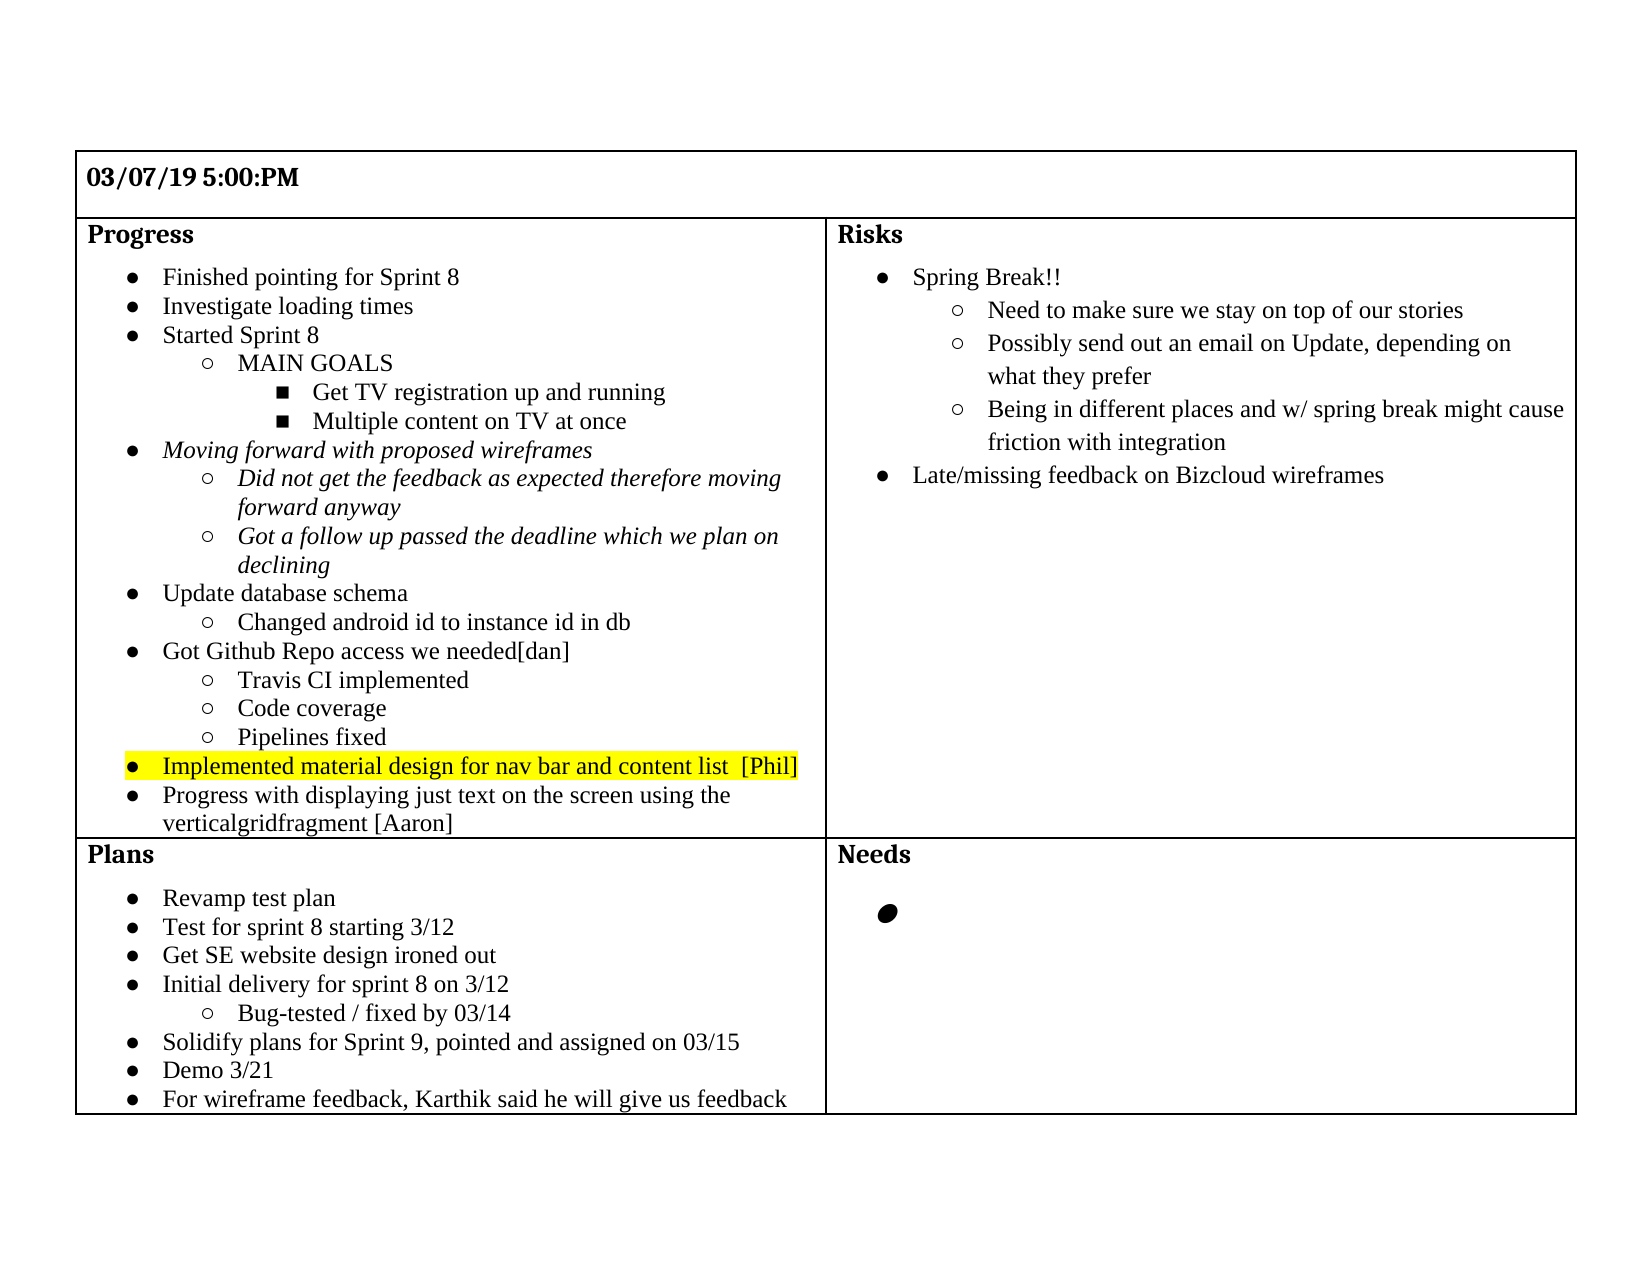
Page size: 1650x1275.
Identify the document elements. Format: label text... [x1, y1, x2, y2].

table_cell Needs [827, 839, 1575, 1113]
table_cell Progress Finished pointing for Sprint 8 Investigate loading times Started Sprint 8 MAIN GOALS Get TV registration up and running Multiple content on TV at once Moving forward with proposed wireframes Did not get the feedback as expected therefore moving forward anyway Got a follow up passed the deadline which we plan on declining Update database schema Changed android id to instance id in db Got Github Repo access we needed[dan] Travis CI implemented Code coverage Pipelines fixed Implemented material design for nav bar and content list [Phil] Progress with displaying just text on the screen using the verticalgridfragment [Aaron] [77, 219, 825, 837]
table_cell Risks Spring Break!! Need to make sure we stay on top of our stories Possibly send out an email on Update, depending on what they prefer Being in different places and w/ spring break might cause friction with integration Late/missing feedback on Bizcloud wireframes [827, 219, 1575, 837]
table_header 03/07/19 5:00:PM [77, 152, 1575, 217]
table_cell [77, 839, 825, 1113]
